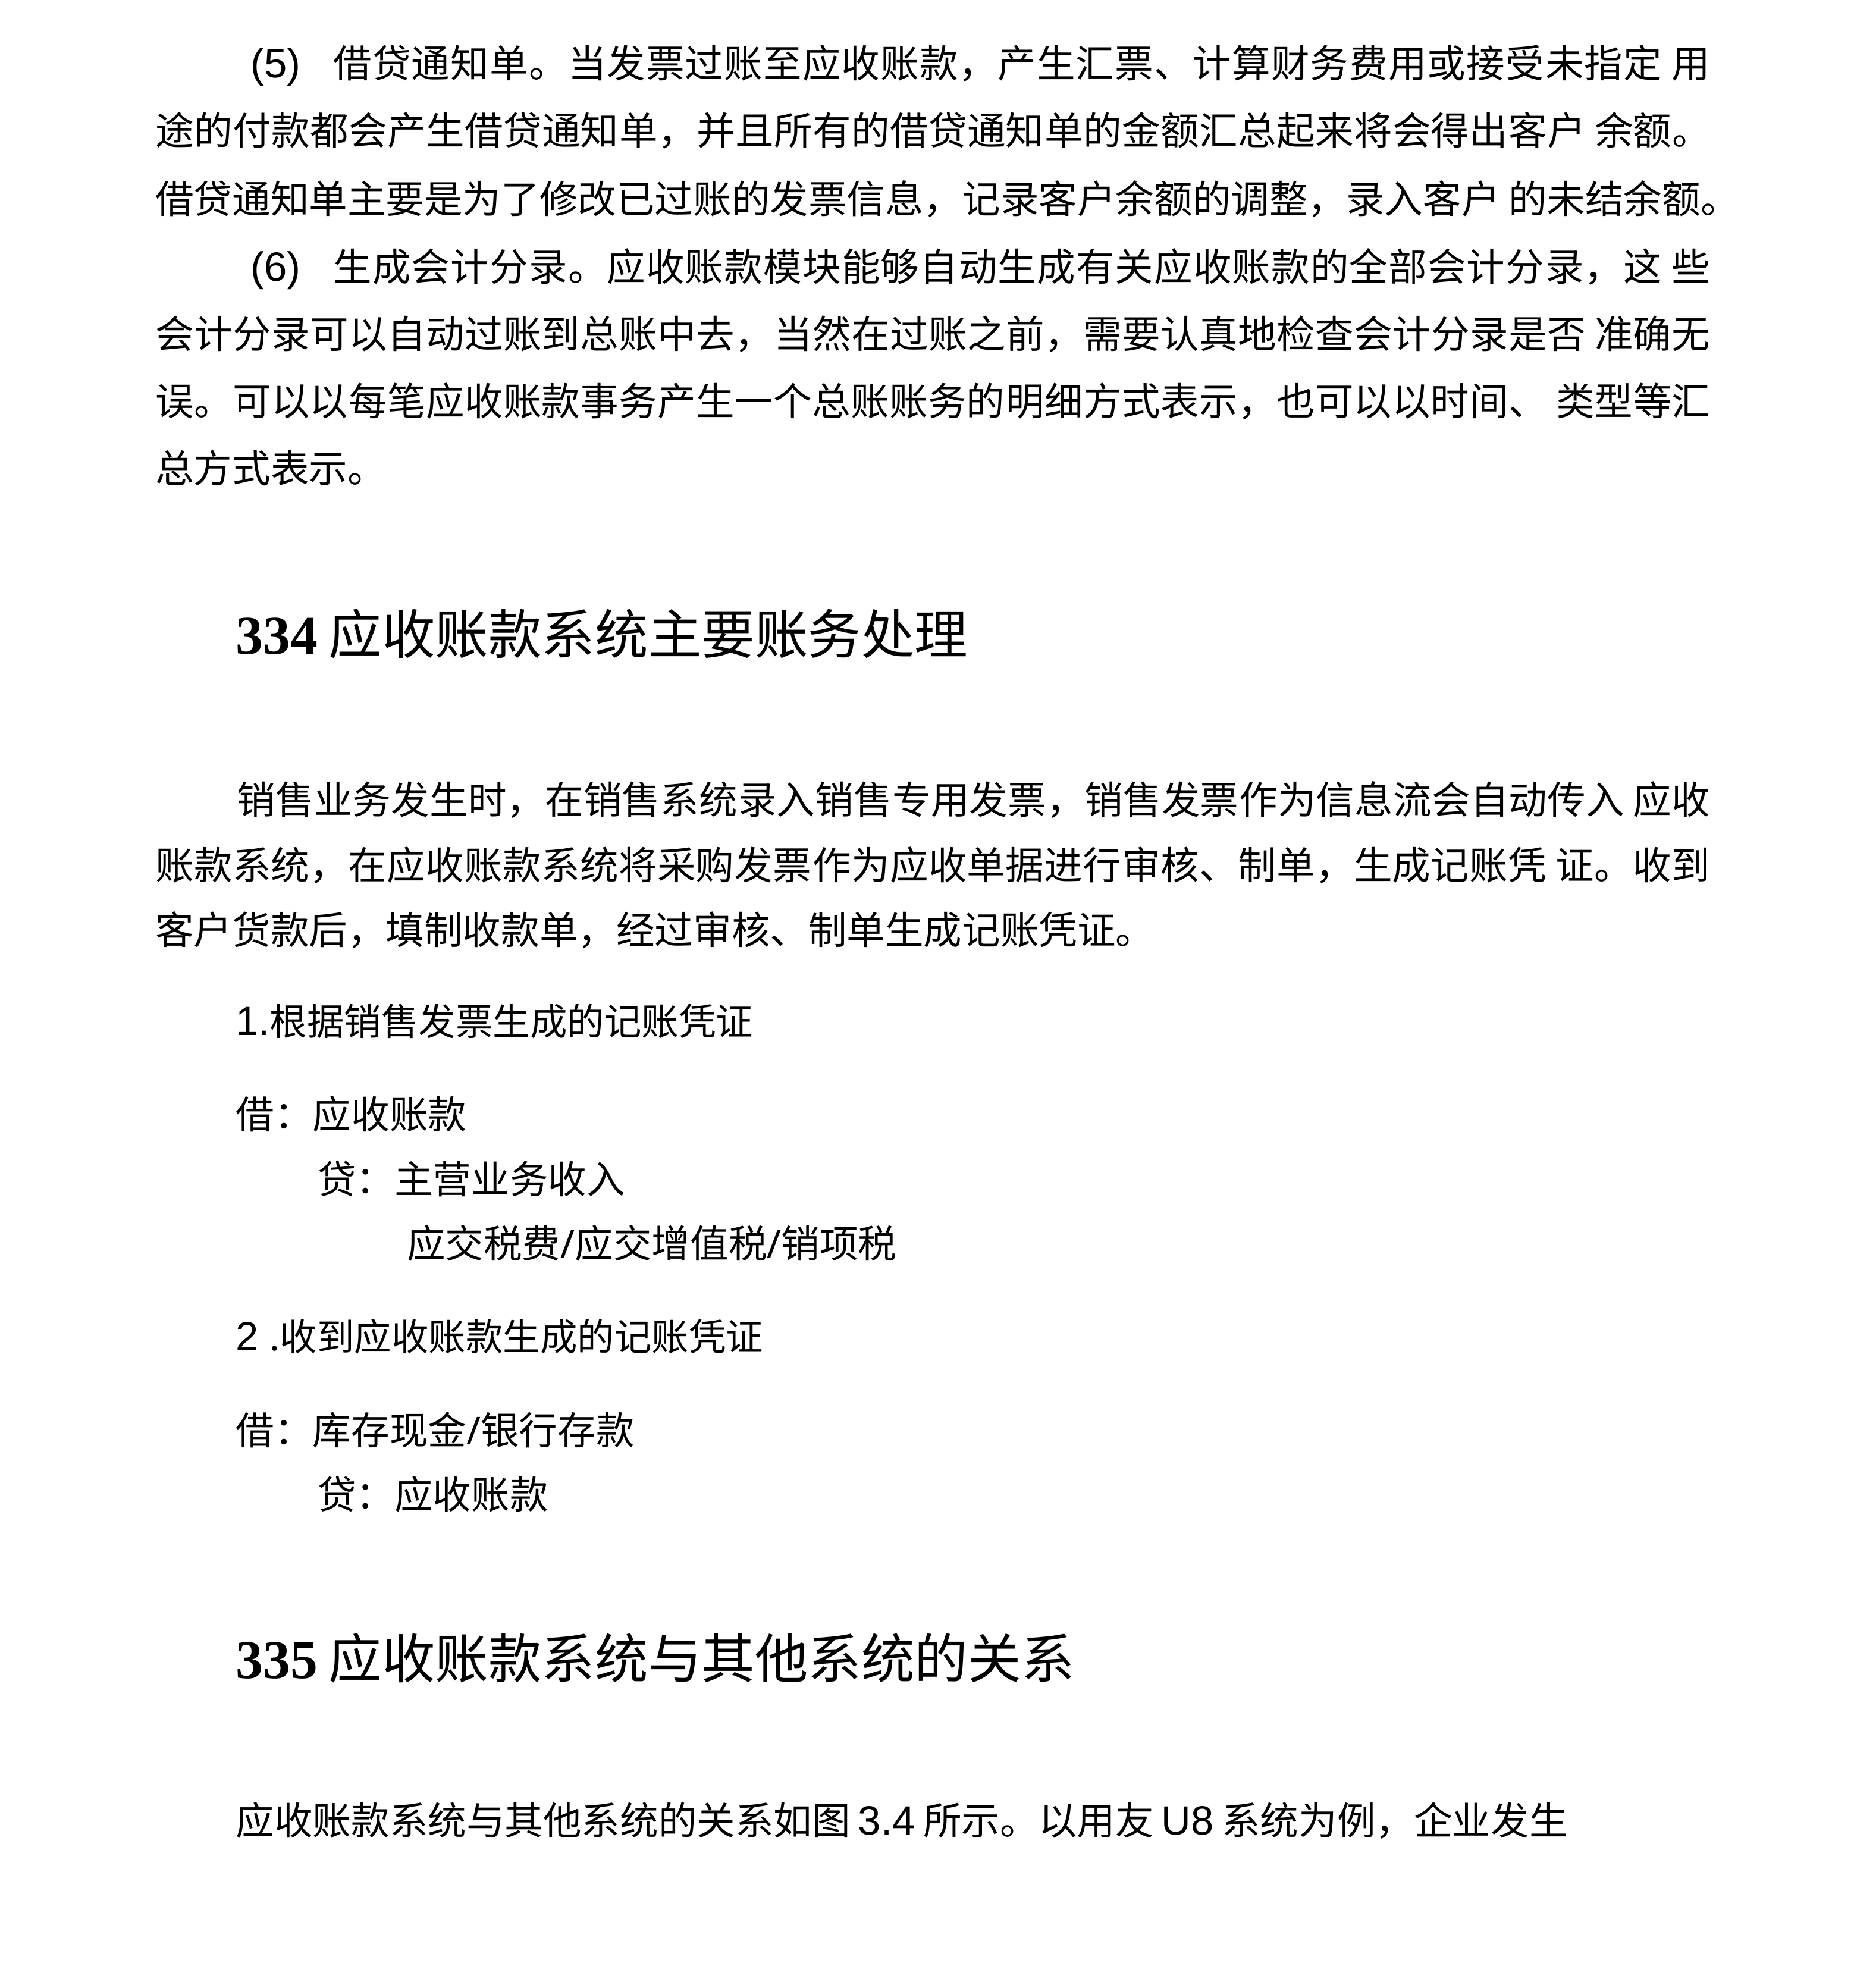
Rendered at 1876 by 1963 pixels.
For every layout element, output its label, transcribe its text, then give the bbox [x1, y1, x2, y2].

text 借：库存现金/银行存款 [236, 1400, 1711, 1456]
text 贷：主营业务收入 [318, 1149, 1711, 1205]
text 2 .收到应收账款生成的记账凭证 [236, 1307, 1711, 1361]
subtitle 334应收账款系统主要账务处理 [236, 592, 1711, 669]
list 生成会计分录。应收账款模块能够自动生成有关应收账款的全部会计分录，这 些会计分录可以自动过账到总账中去，当然在过账之前，需要认真地检查会计分录是否 准确无误。可以以每笔应收账款事务产生一个总账账务的明细方式表示，也可以以时间、 类型等汇总方式表示。 [155, 236, 1711, 494]
text 应收账款系统与其他系统的关系如图3.4所示。以用友U8系统为例，企业发生 [236, 1790, 1711, 1846]
text 借：应收账款 [236, 1084, 1711, 1140]
text 销售业务发生时，在销售系统录入销售专用发票，销售发票作为信息流会自动传入 应收账款系统，在应收账款系统将采购发票作为应收单据进行审核、制单，生成记账凭 证。收到客户货款后，填制收款单，经过审核、制单生成记账凭证。 [155, 770, 1711, 955]
text 贷：应收账款 [318, 1465, 1711, 1520]
text 1.根据销售发票生成的记账凭证 [236, 992, 1711, 1046]
subtitle 335应收账款系统与其他系统的关系 [236, 1617, 1711, 1694]
list 借贷通知单。当发票过账至应收账款，产生汇票、计算财务费用或接受未指定 用途的付款都会产生借贷通知单，并且所有的借贷通知单的金额汇总起来将会得出客户 余额。借贷通知单主要是为了修改已过账的发票信息，记录客户余额的调整，录入客户 的未结余额。 [155, 33, 1711, 224]
text 应交税费/应交增值税/销项税 [407, 1213, 1711, 1269]
